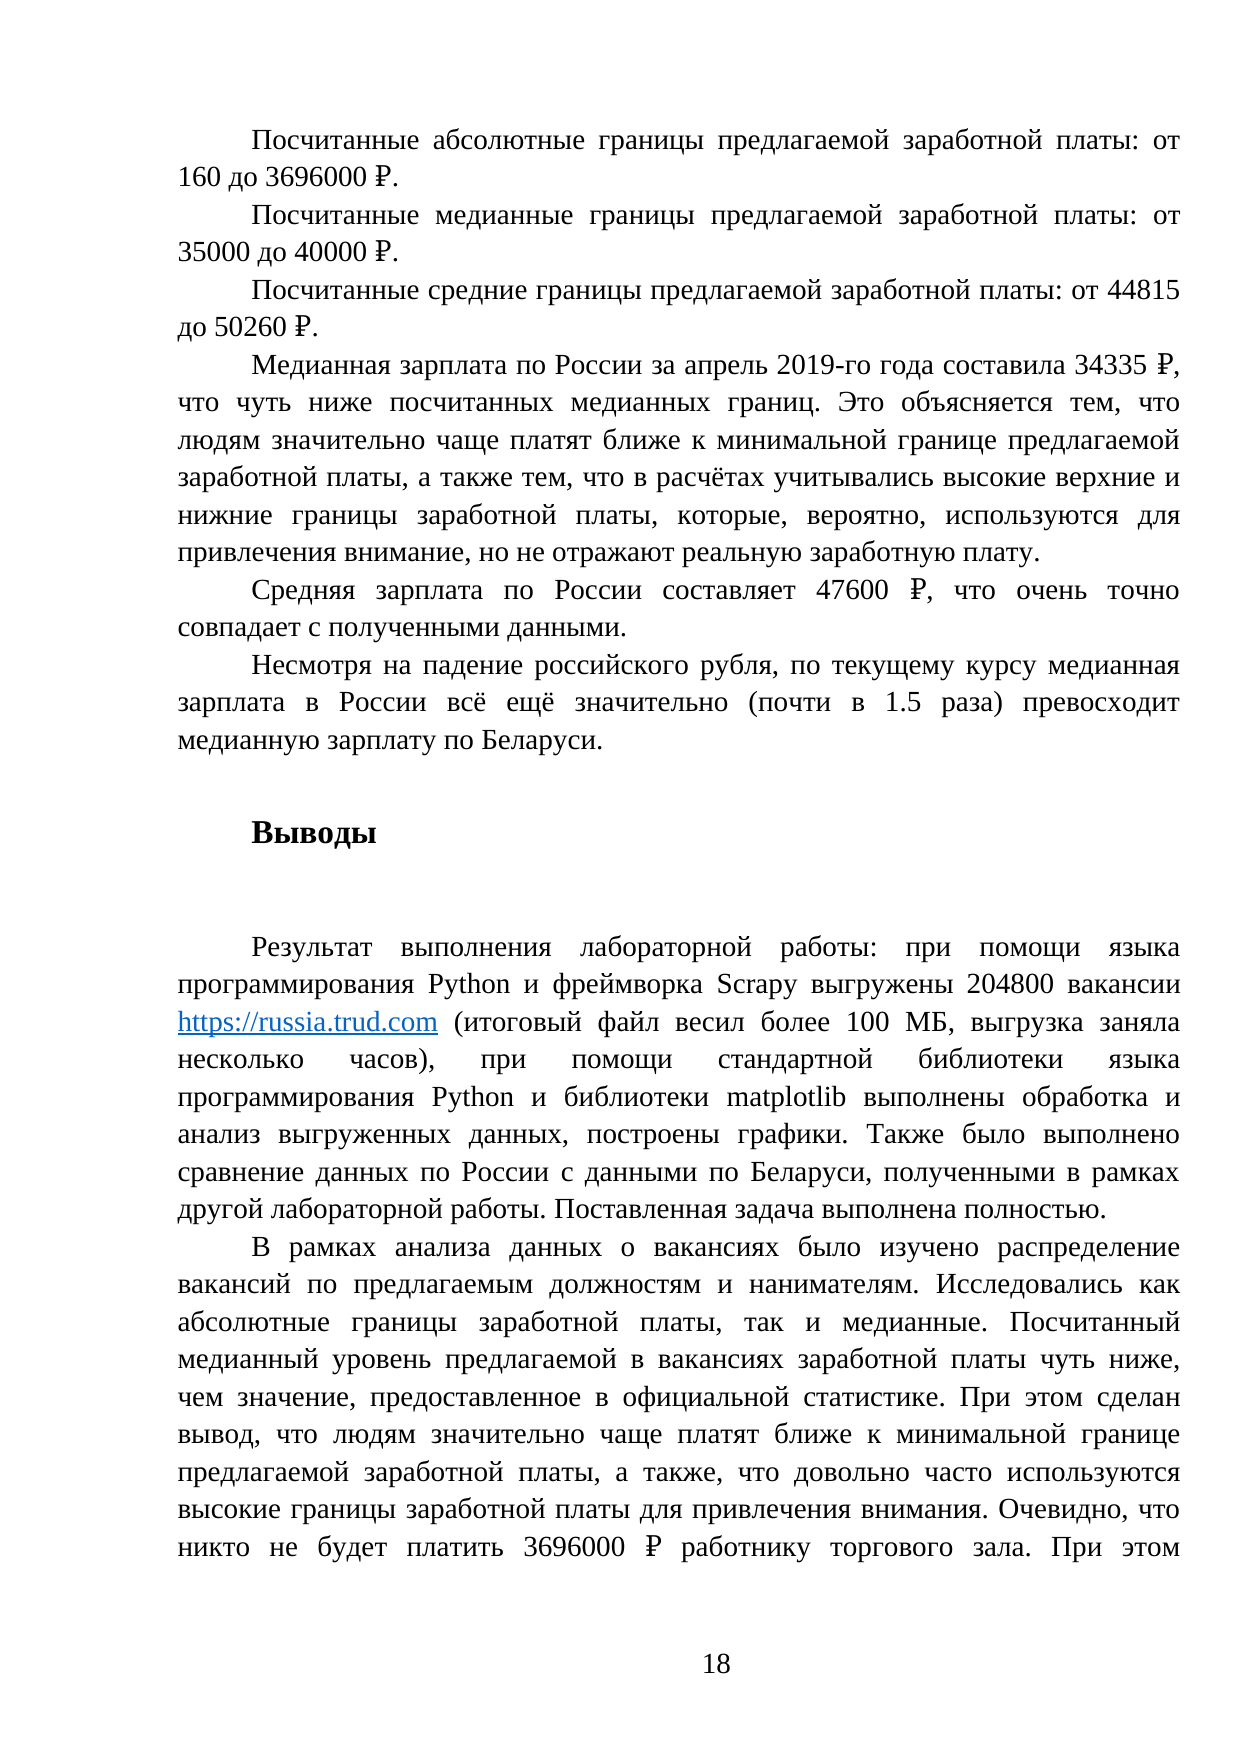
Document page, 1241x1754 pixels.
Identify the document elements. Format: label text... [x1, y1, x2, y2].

text Посчитанные абсолютные границы предлагаемой заработной платы: от 160 до 3696000 ₽. [177, 118, 1181, 193]
text Средняя зарплата по России составляет 47600 ₽, что очень точно совпадает с полученными данными. [177, 568, 1181, 643]
text Посчитанные средние границы предлагаемой заработной платы: от 44815 до 50260 ₽. [177, 268, 1181, 343]
list Выводы [251, 812, 1181, 850]
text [177, 1225, 1181, 1563]
text Посчитанные медианные границы предлагаемой заработной платы: от 35000 до 40000 ₽. [177, 193, 1181, 268]
text Результат выполнения лабораторной работы: при помощи языка программирования Python и фреймворка Scrapy выгружены 204800 вакансии https://russia.trud.com (итоговый файл весил более 100 МБ, выгрузка заняла несколько часов), при помощи стандартной библиотеки языка программирования Python и библиотеки matplotlib выполнены обработка и анализ выгруженных данных, построены графики. Также было выполнено сравнение данных по России с данными по Беларуси, полученными в рамках другой лабораторной работы. Поставленная задача выполнена полностью. [177, 925, 1181, 1225]
text Медианная зарплата по России за апрель 2019-го года составила 34335 ₽, что чуть ниже посчитанных медианных границ. Это объясняется тем, что людям значительно чаще платят ближе к минимальной границе предлагаемой заработной платы, а также тем, что в расчётах учитывались высокие верхние и нижние границы заработной платы, которые, вероятно, используются для привлечения внимание, но не отражают реальную заработную плату. [177, 343, 1181, 568]
text Несмотря на падение российского рубля, по текущему курсу медианная зарплата в России всё ещё значительно (почти в 1.5 раза) превосходит медианную зарплату по Беларуси. [177, 643, 1181, 756]
